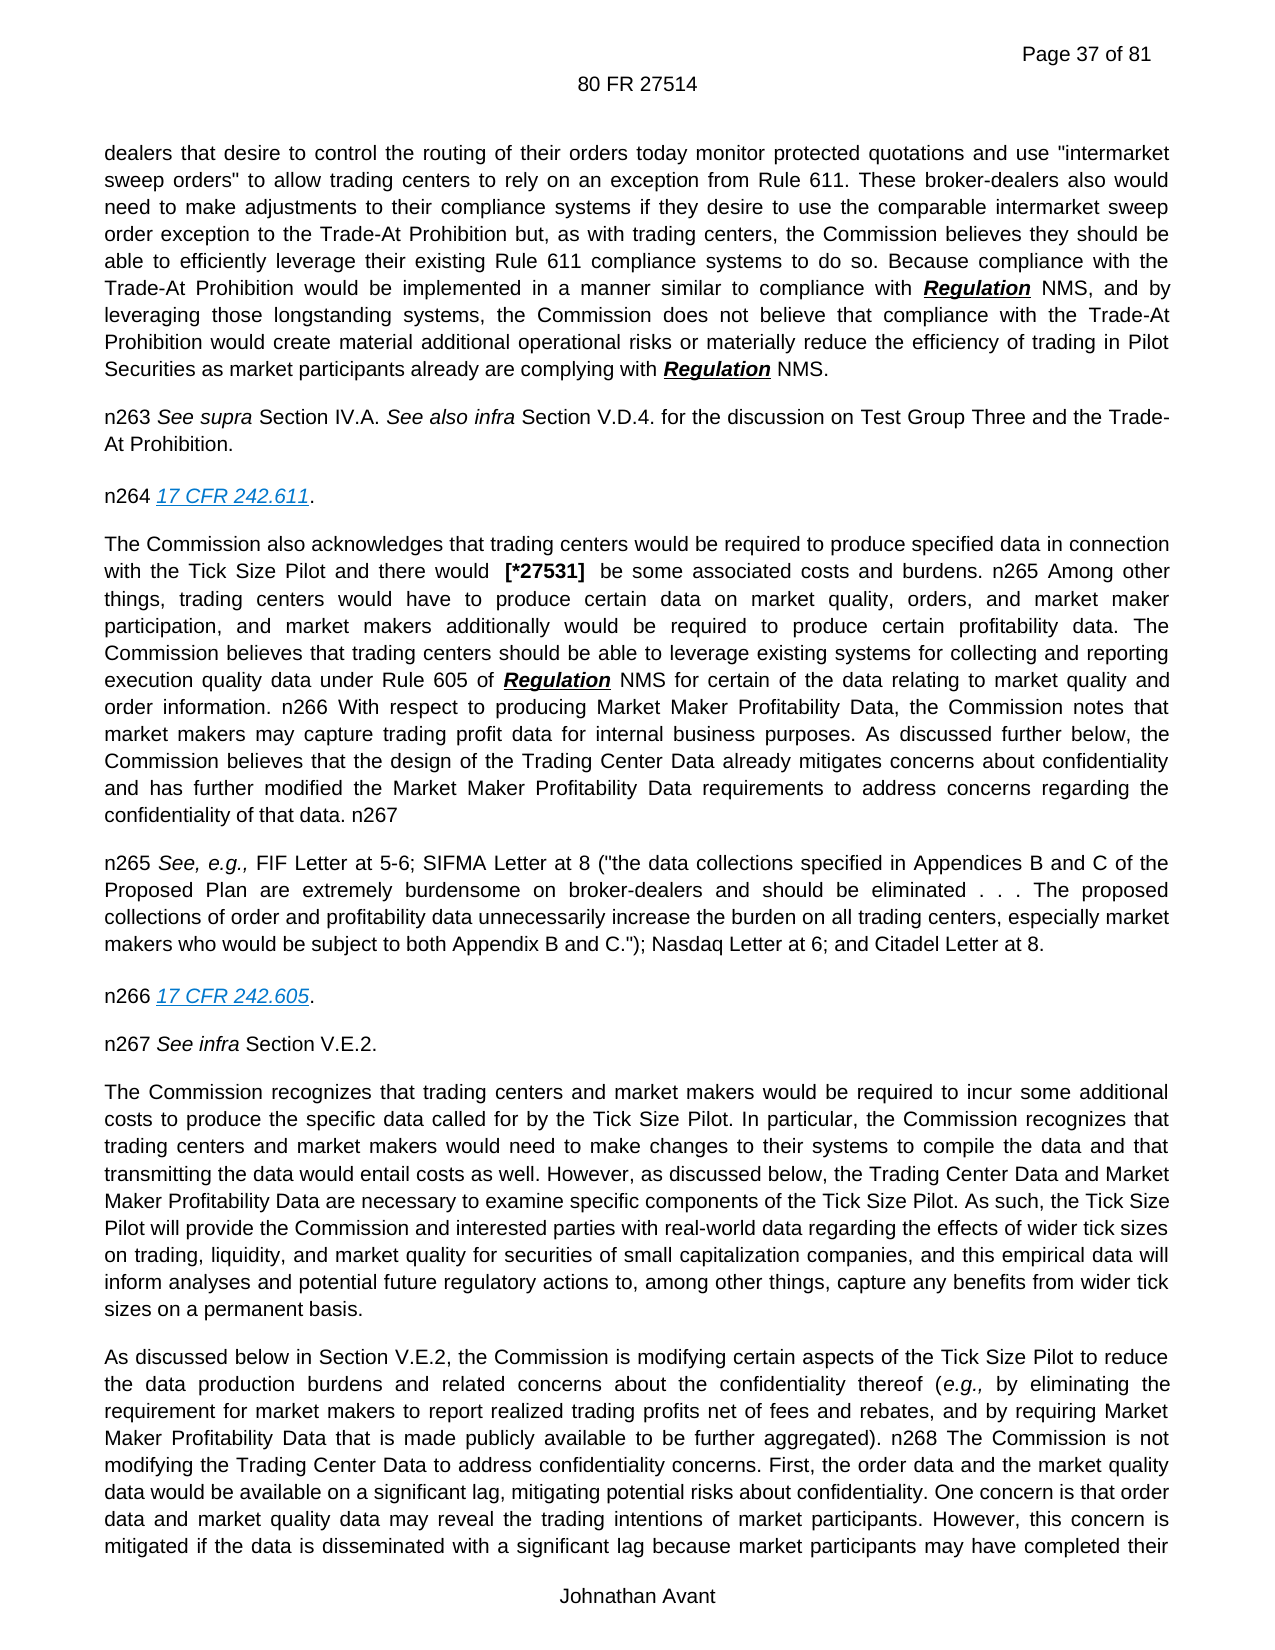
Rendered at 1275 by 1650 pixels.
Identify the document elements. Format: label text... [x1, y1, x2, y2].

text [104, 137, 1171, 381]
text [104, 1342, 1171, 1558]
text n267 See infra Section V.E.2. [104, 1029, 1171, 1056]
text n264 17 CFR 242.611. [104, 481, 1171, 508]
text The Commission also acknowledges that trading centers would be required to produce specified data in connection with the Tick Size Pilot and there would [*27531] be some associated costs and burdens. n265 Among other things, trading centers would have to produce certain data on market quality, orders, and market maker participation, and market makers additionally would be required to produce certain profitability data. The Commission believes that trading centers should be able to leverage existing systems for collecting and reporting execution quality data under Rule 605 of Regulation NMS for certain of the data relating to market quality and order information. n266 With respect to producing Market Maker Profitability Data, the Commission notes that market makers may capture trading profit data for internal business purposes. As discussed further below, the Commission believes that the design of the Trading Center Data already mitigates concerns about confidentiality and has further modified the Market Maker Profitability Data requirements to address concerns regarding the confidentiality of that data. n267 [104, 529, 1171, 827]
text n266 17 CFR 242.605. [104, 981, 1171, 1008]
text n263 See supra Section IV.A. See also infra Section V.D.4. for the discussion on Test Group Three and the Trade-At Prohibition. [104, 402, 1171, 456]
text The Commission recognizes that trading centers and market makers would be required to incur some additional costs to produce the specific data called for by the Tick Size Pilot. In particular, the Commission recognizes that trading centers and market makers would need to make changes to their systems to compile the data and that transmitting the data would entail costs as well. However, as discussed below, the Trading Center Data and Market Maker Profitability Data are necessary to examine specific components of the Tick Size Pilot. As such, the Tick Size Pilot will provide the Commission and interested parties with real-world data regarding the effects of wider tick sizes on trading, liquidity, and market quality for securities of small capitalization companies, and this empirical data will inform analyses and potential future regulatory actions to, among other things, capture any benefits from wider tick sizes on a permanent basis. [104, 1077, 1171, 1321]
text n265 See, e.g., FIF Letter at 5-6; SIFMA Letter at 8 ("the data collections specified in Appendices B and C of the Proposed Plan are extremely burdensome on broker-dealers and should be eliminated . . . The proposed collections of order and profitability data unnecessarily increase the burden on all trading centers, especially market makers who would be subject to both Appendix B and C."); Nasdaq Letter at 6; and Citadel Letter at 8. [104, 848, 1171, 956]
